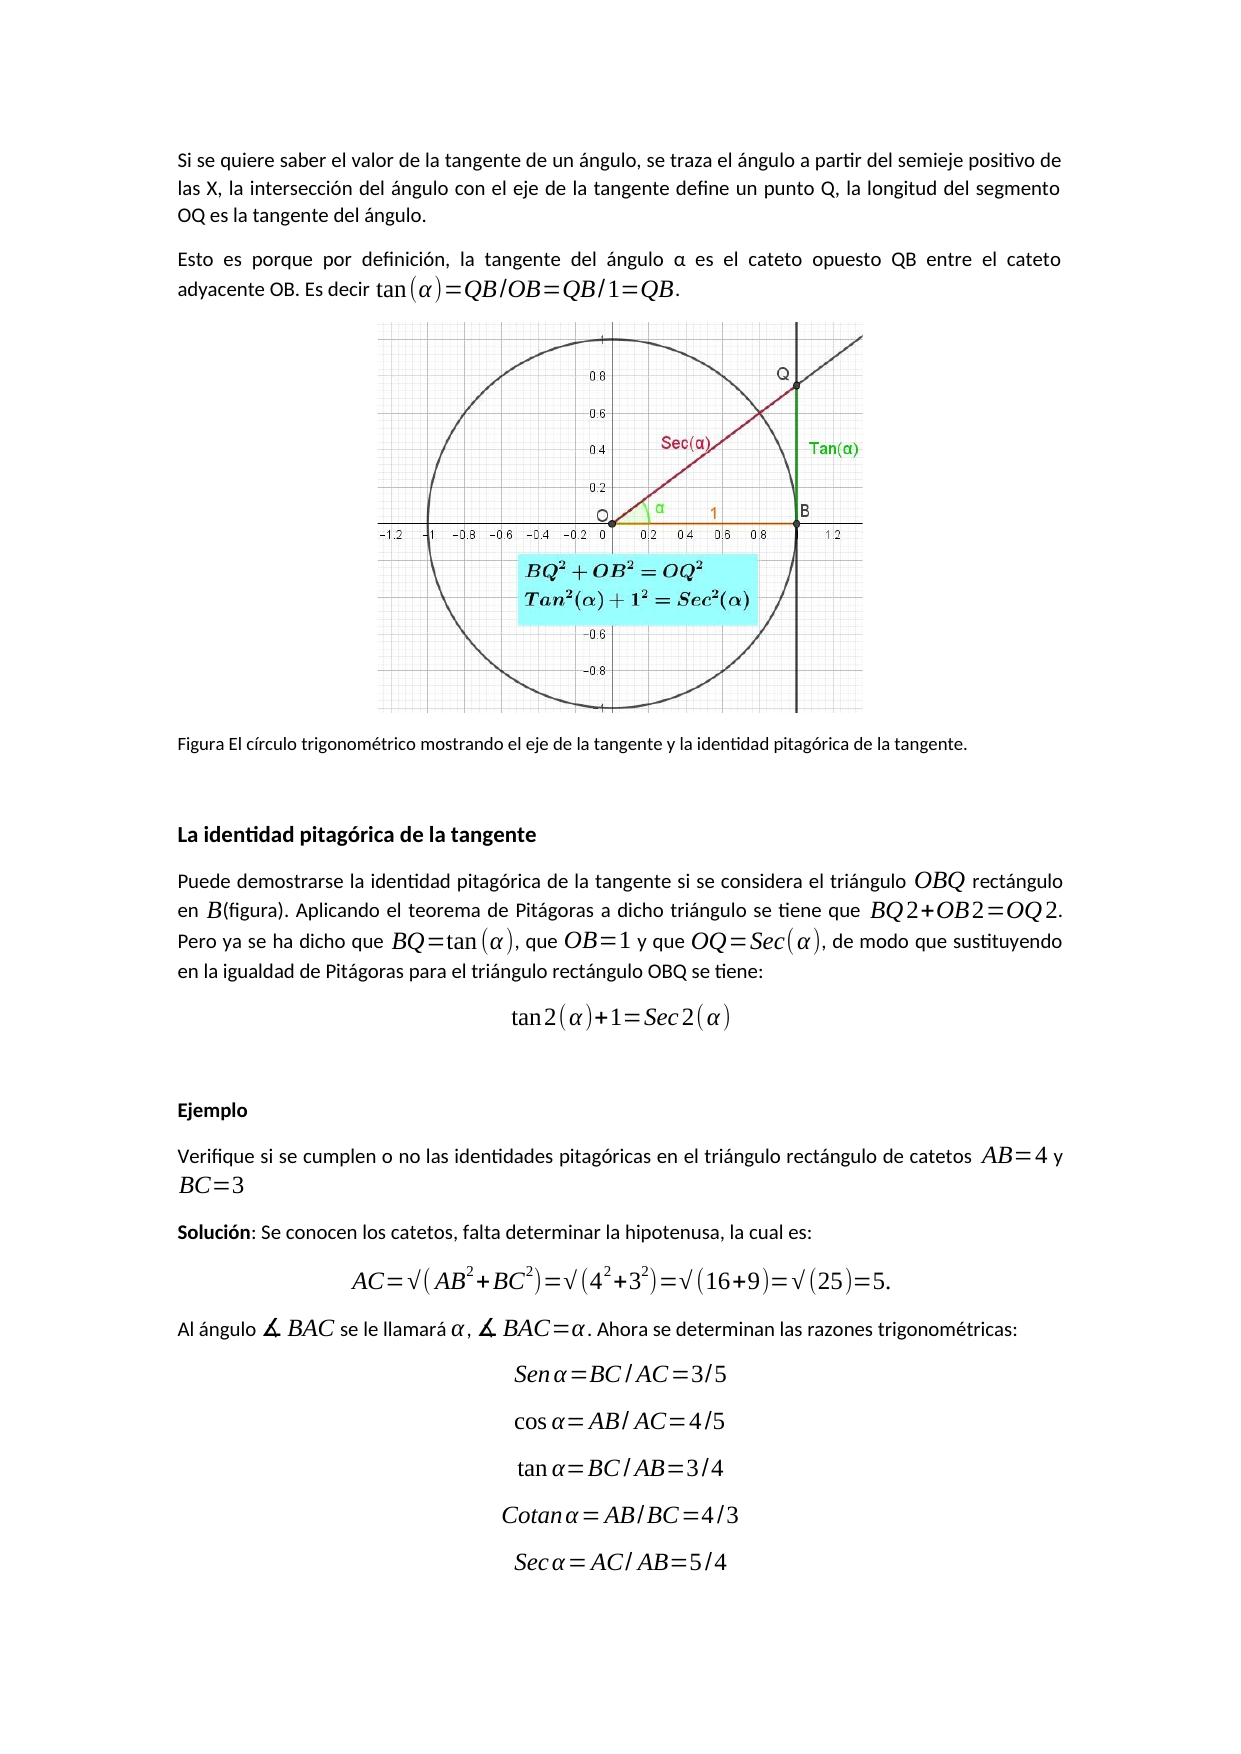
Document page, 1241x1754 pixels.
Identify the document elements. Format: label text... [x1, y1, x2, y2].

text Puede demostrarse la identidad pitagórica de la tangente si se considera el triángulo rectángulo en (figura). Aplicando el teorema de Pitágoras a dicho triángulo se tiene que . Pero ya se ha dicho que , que y que , de modo que sustituyendo en la igualdad de Pitágoras para el triángulo rectángulo OBQ se tiene: [177, 867, 1063, 983]
text Figura El círculo trigonométrico mostrando el eje de la tangente y la identidad pitagórica de la tangente. [177, 732, 1063, 754]
picture [377, 322, 863, 713]
text Ejemplo [177, 1098, 1063, 1123]
text Si se quiere saber el valor de la tangente de un ángulo, se traza el ángulo a partir del semieje positivo de las X, la intersección del ángulo con el eje de la tangente define un punto Q, la longitud del segmento OQ es la tangente del ángulo. [177, 148, 1063, 228]
text Esto es porque por definición, la tangente del ángulo α es el cateto opuesto QB entre el cateto adyacente OB. Es decir . [177, 246, 1063, 304]
text Verifique si se cumplen o no las identidades pitagóricas en el triángulo rectángulo de catetos y [177, 1142, 1063, 1200]
text Al ángulo se le llamará , . Ahora se determinan las razones trigonométricas: [177, 1315, 1063, 1342]
text La identidad pitagórica de la tangente [177, 820, 1063, 848]
text Solución: Se conocen los catetos, falta determinar la hipotenusa, la cual es: [177, 1219, 1063, 1244]
